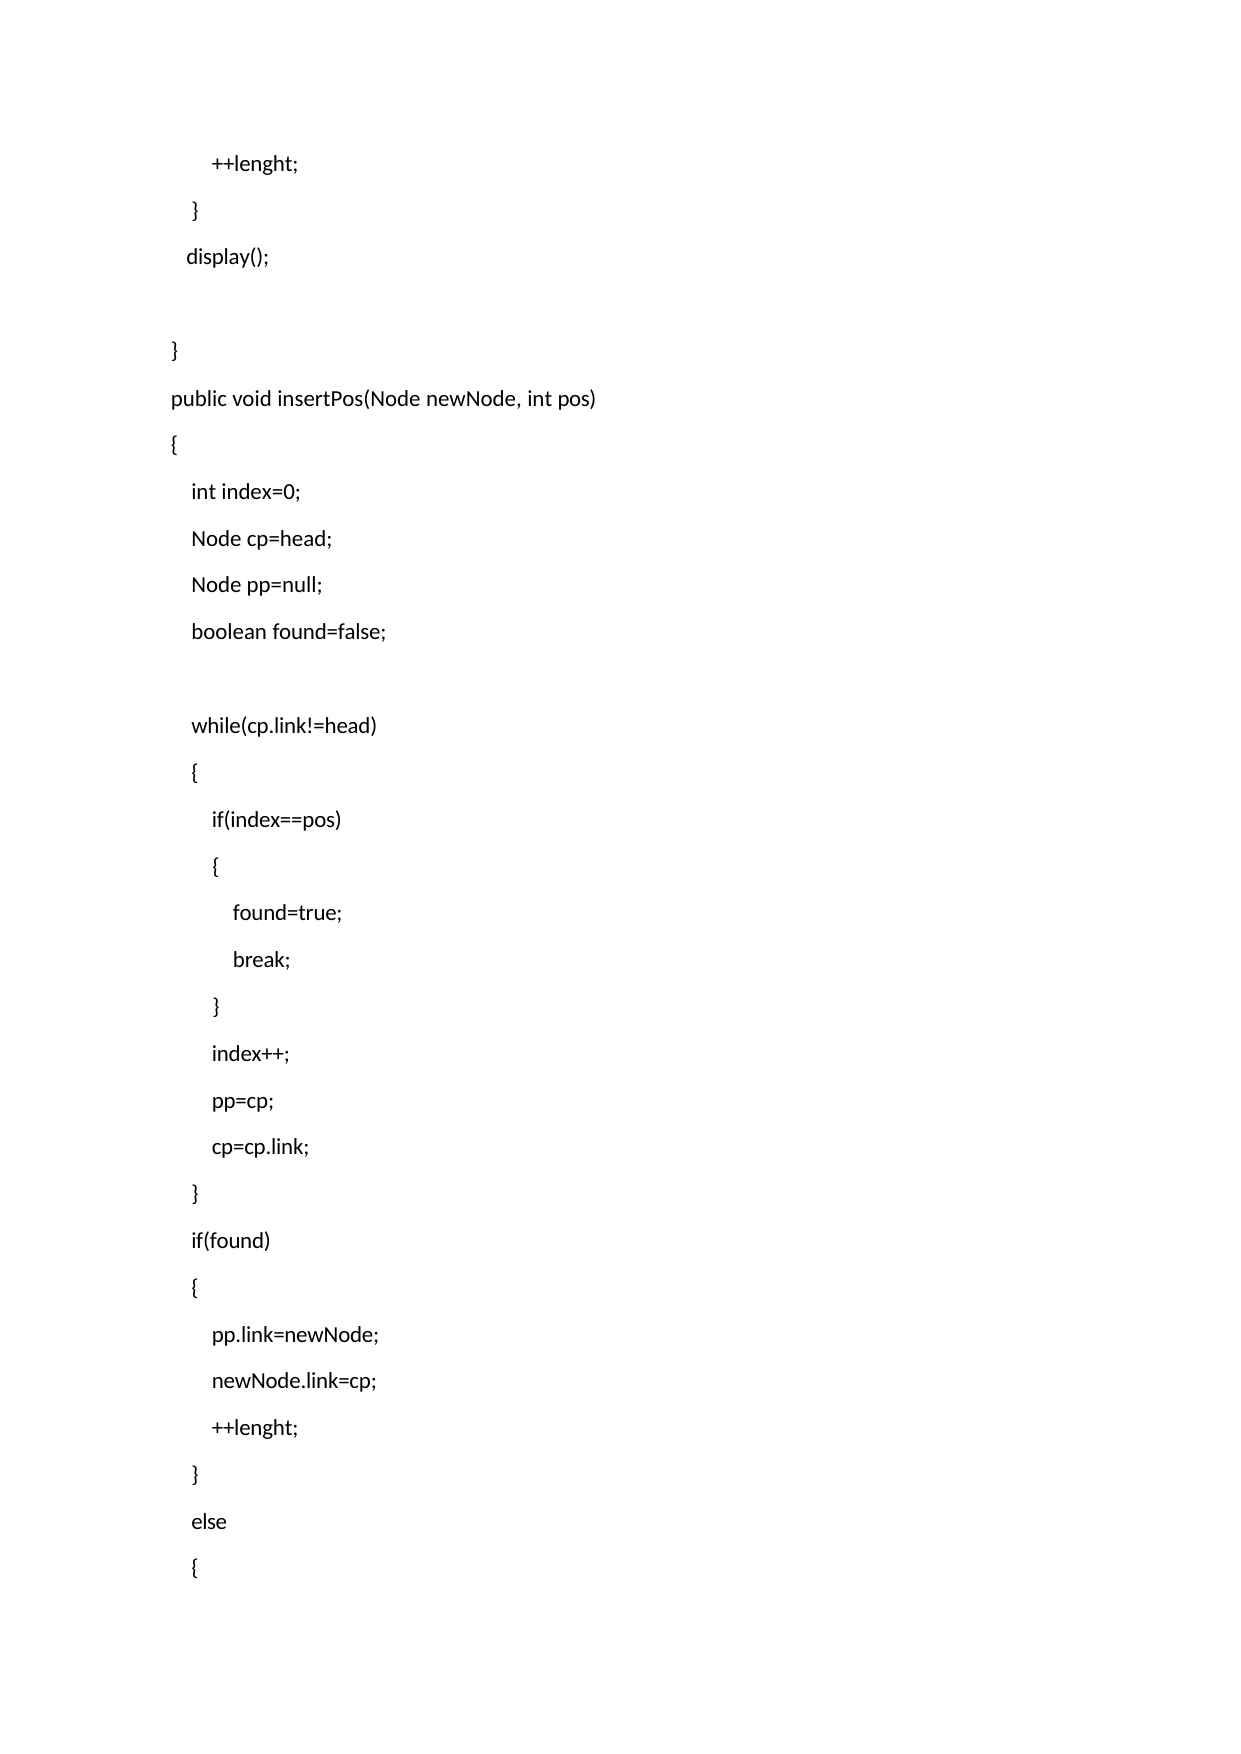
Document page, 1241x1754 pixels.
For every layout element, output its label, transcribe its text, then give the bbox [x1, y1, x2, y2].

text { [191, 1553, 1063, 1582]
text } [191, 1179, 1063, 1207]
text if(found) [191, 1226, 1063, 1254]
text { [212, 852, 1063, 880]
text } [171, 337, 1063, 364]
text } [212, 992, 1063, 1020]
text display(); [186, 242, 1063, 270]
text { [191, 758, 1063, 786]
text } [191, 196, 1063, 224]
text found=true; break; [233, 898, 349, 973]
text } [191, 1460, 1063, 1488]
text ++lenght; [212, 149, 1063, 177]
text while(cp.link!=head) [191, 711, 1063, 739]
text int index=0; Node cp=head; Node pp=null; [191, 477, 349, 598]
text { [191, 1273, 1063, 1301]
text boolean found=false; [191, 617, 1063, 645]
text if(index==pos) [212, 805, 1063, 833]
text ++lenght; [212, 1413, 1063, 1441]
text public void insertPos(Node newNode, int pos) [171, 384, 1063, 412]
text pp.link=newNode; newNode.link=cp; [212, 1320, 418, 1394]
text { [171, 430, 1063, 458]
text else [191, 1507, 1063, 1535]
text index++; pp=cp; cp=cp.link; [212, 1039, 349, 1160]
